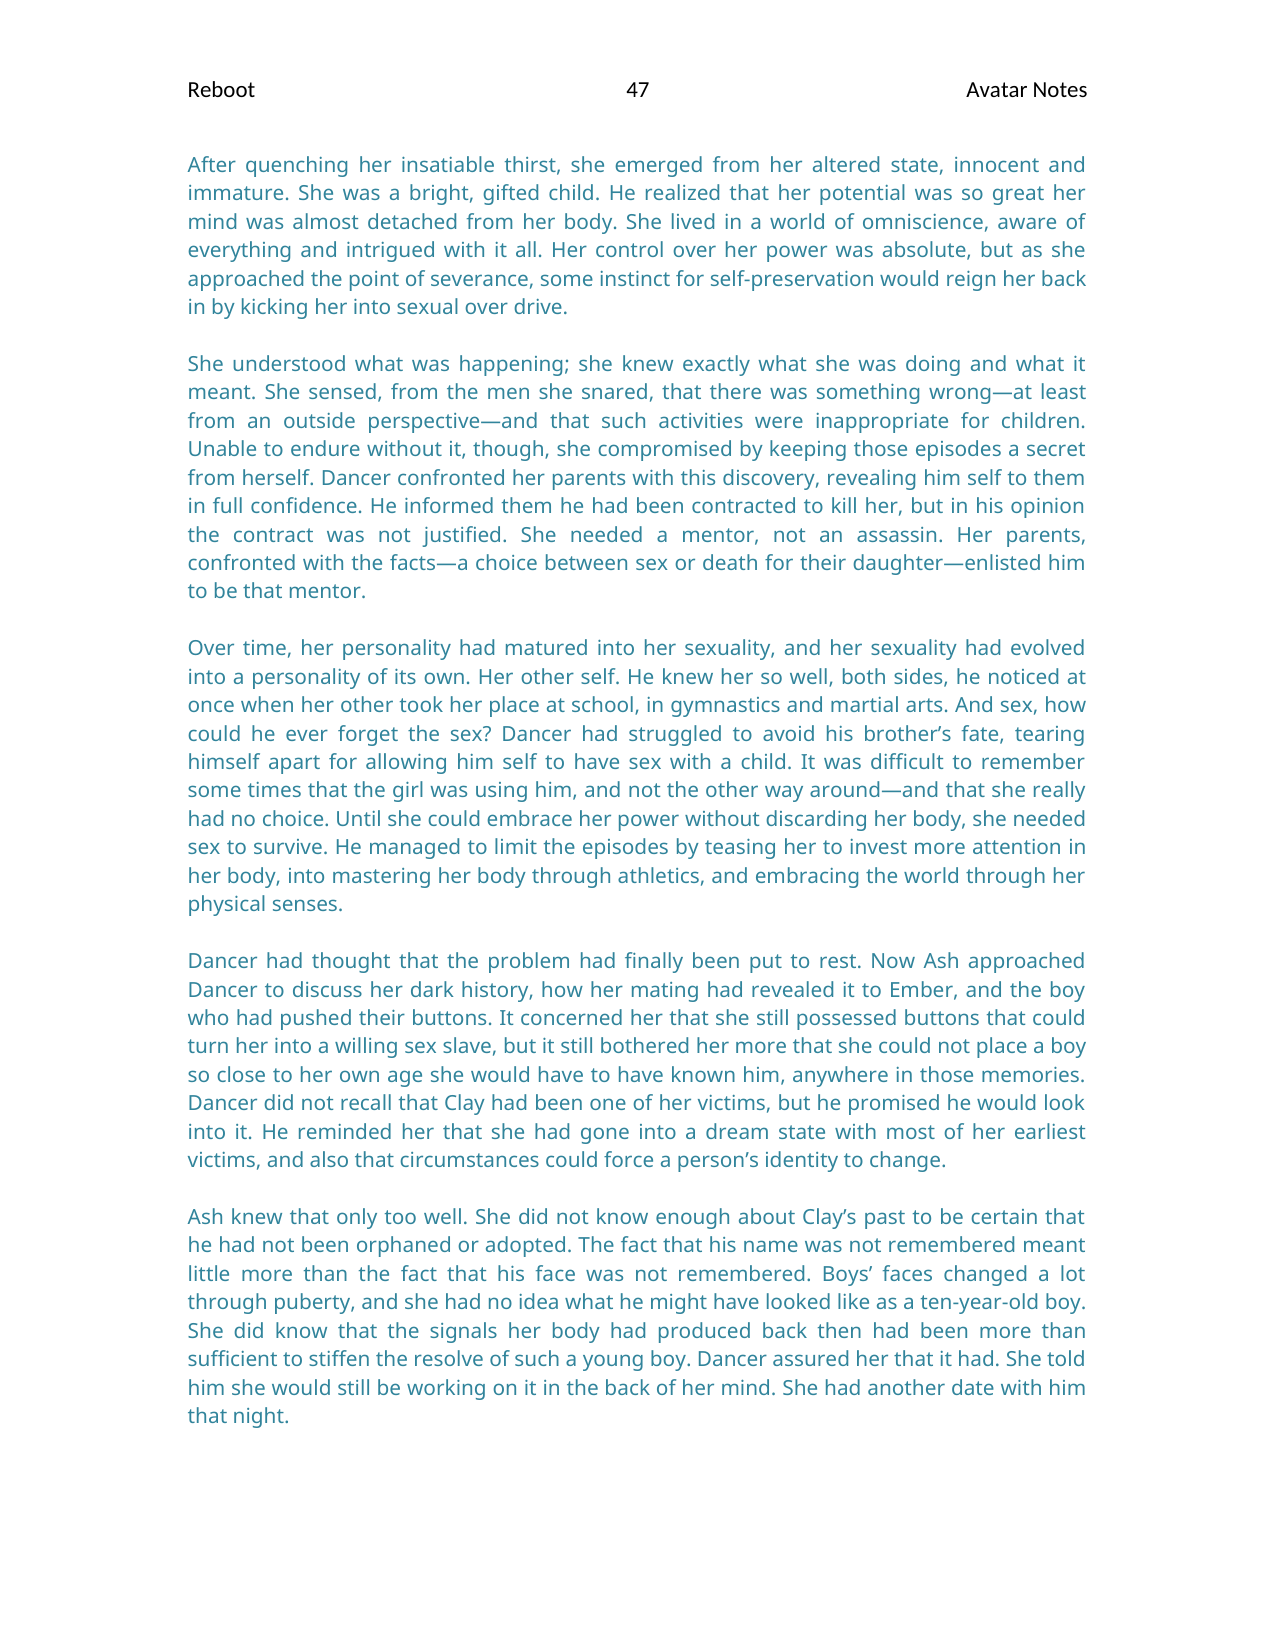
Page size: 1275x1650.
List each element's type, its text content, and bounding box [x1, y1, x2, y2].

text Over time, her personality had matured into her sexuality, and her sexuality had evolved into a personality of its own. Her other self. He knew her so well, both sides, he noticed at once when her other took her place at school, in gymnastics and martial arts. And sex, how could he ever forget the sex? Dancer had struggled to avoid his brother’s fate, tearing himself apart for allowing him self to have sex with a child. It was difficult to remember some times that the girl was using him, and not the other way around—and that she really had no choice. Until she could embrace her power without discarding her body, she needed sex to survive. He managed to limit the episodes by teasing her to invest more attention in her body, into mastering her body through athletics, and embracing the world through her physical senses. [187, 633, 1087, 918]
text After quenching her insatiable thirst, she emerged from her altered state, innocent and immature. She was a bright, gifted child. He realized that her potential was so great her mind was almost detached from her body. She lived in a world of omniscience, aware of everything and intrigued with it all. Her control over her power was absolute, but as she approached the point of severance, some instinct for self-preservation would reign her back in by kicking her into sexual over drive. [187, 150, 1087, 321]
text Ash knew that only too well. She did not know enough about Clay’s past to be certain that he had not been orphaned or adopted. The fact that his name was not remembered meant little more than the fact that his face was not remembered. Boys’ faces changed a lot through puberty, and she had no idea what he might have looked like as a ten-year-old boy. She did know that the signals her body had produced back then had been more than sufficient to stiffen the resolve of such a young boy. Dancer assured her that it had. She told him she would still be working on it in the back of her mind. She had another date with him that night. [187, 1202, 1087, 1430]
text Dancer had thought that the problem had finally been put to rest. Now Ash approached Dancer to discuss her dark history, how her mating had revealed it to Ember, and the boy who had pushed their buttons. It concerned her that she still possessed buttons that could turn her into a willing sex slave, but it still bothered her more that she could not place a boy so close to her own age she would have to have known him, anywhere in those memories. Dancer did not recall that Clay had been one of her victims, but he promised he would look into it. He reminded her that she had gone into a dream state with most of her earliest victims, and also that circumstances could force a person’s identity to change. [187, 946, 1087, 1174]
text She understood what was happening; she knew exactly what she was doing and what it meant. She sensed, from the men she snared, that there was something wrong—at least from an outside perspective—and that such activities were inappropriate for children. Unable to endure without it, though, she compromised by keeping those episodes a secret from herself. Dancer confronted her parents with this discovery, revealing him self to them in full confidence. He informed them he had been contracted to kill her, but in his opinion the contract was not justified. She needed a mentor, not an assassin. Her parents, confronted with the facts—a choice between sex or death for their daughter—enlisted him to be that mentor. [187, 349, 1087, 605]
